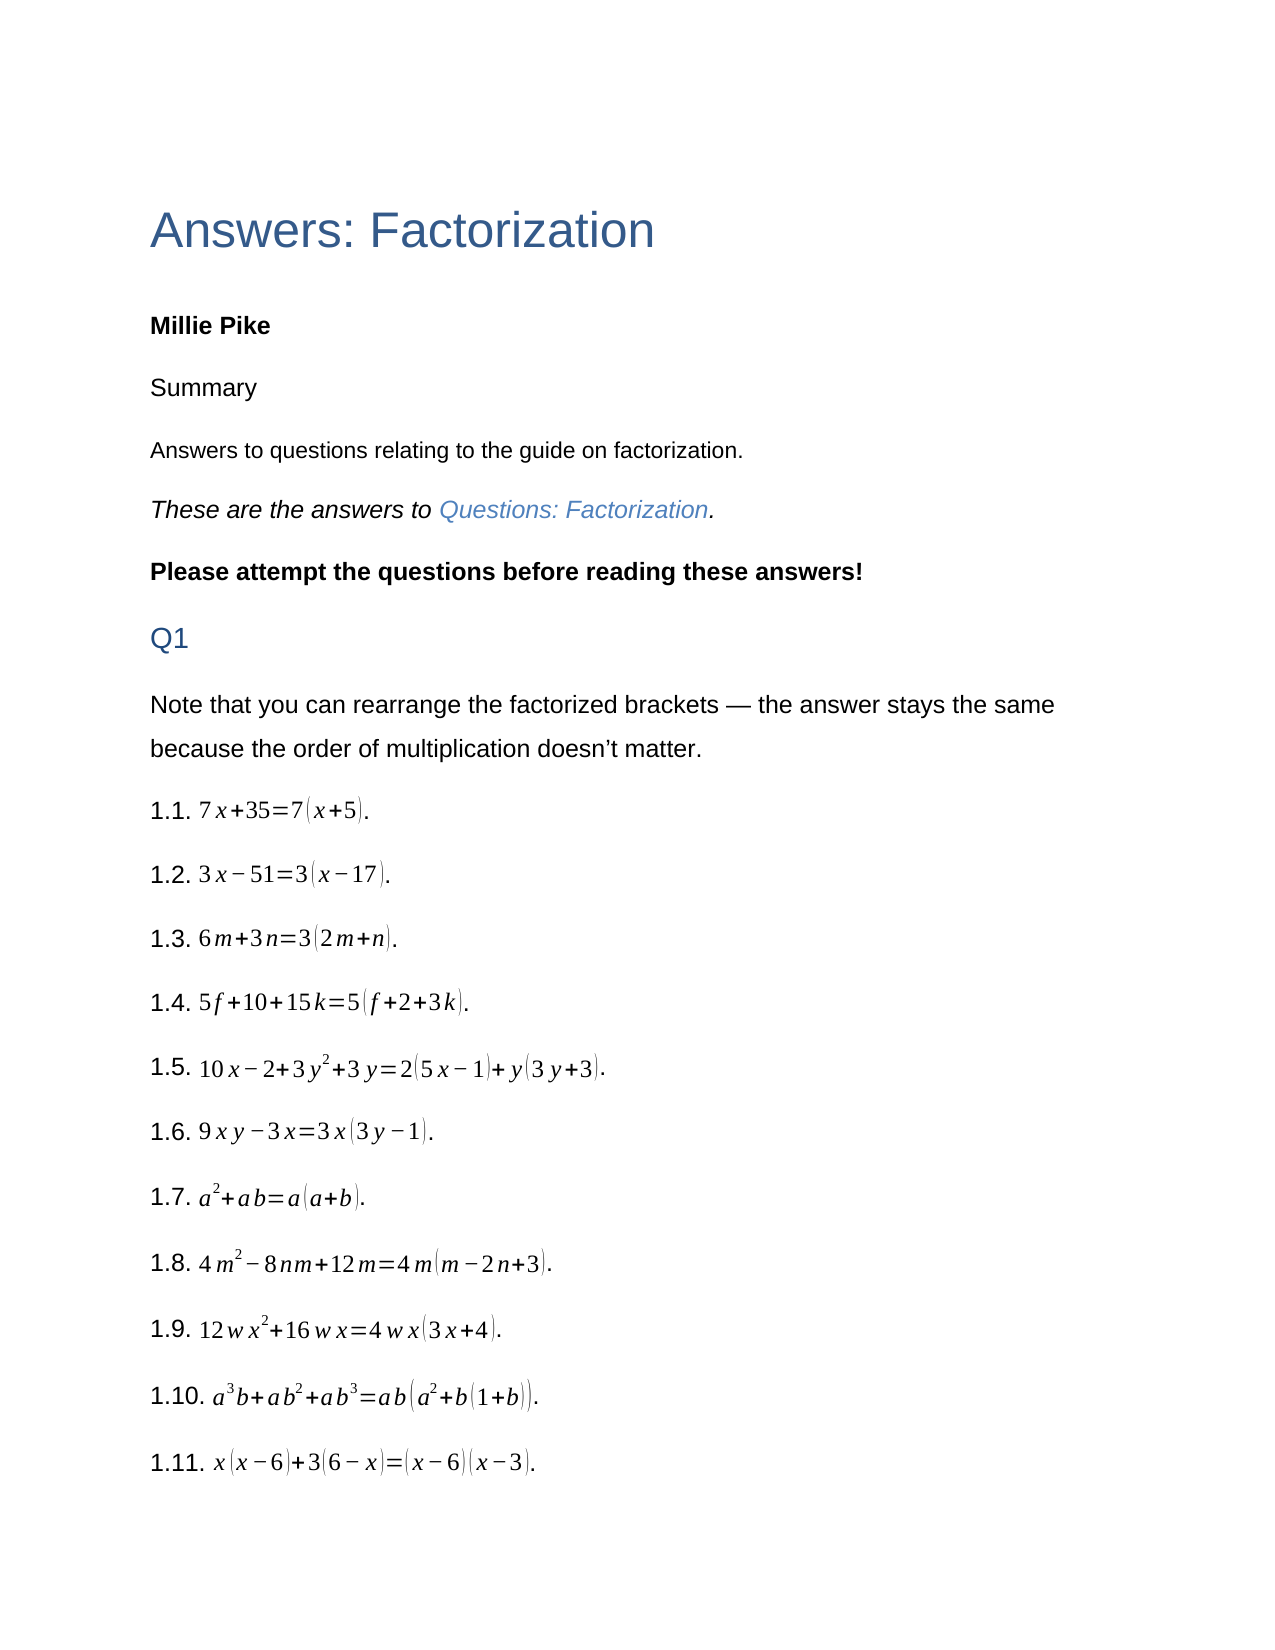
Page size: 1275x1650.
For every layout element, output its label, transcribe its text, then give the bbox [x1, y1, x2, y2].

text 1.11. . [150, 1447, 1125, 1477]
text 1.2. . [150, 859, 1125, 890]
text 1.3. . [150, 923, 1125, 953]
text Millie Pike [150, 311, 1125, 340]
text 1.7. . [150, 1180, 1125, 1213]
text Please attempt the questions before reading these answers! [150, 557, 1125, 586]
subtitle Q1 [150, 621, 1125, 655]
text 1.9. . [150, 1312, 1125, 1344]
text 1.5. . [150, 1050, 1125, 1083]
text These are the answers to Questions: Factorization. [150, 496, 1125, 524]
text 1.8. . [150, 1246, 1125, 1278]
text Note that you can rearrange the factorized brackets — the answer stays the same because the order of multiplication doesn’t matter. [150, 690, 1125, 762]
title Answers: Factorization [150, 200, 1125, 257]
text 1.6. . [150, 1116, 1125, 1147]
text 1.1. . [150, 795, 1125, 826]
text 1.4. . [150, 987, 1125, 1017]
text Answers to questions relating to the guide on factorization. [150, 437, 1125, 464]
text 1.10. . [150, 1377, 1125, 1414]
